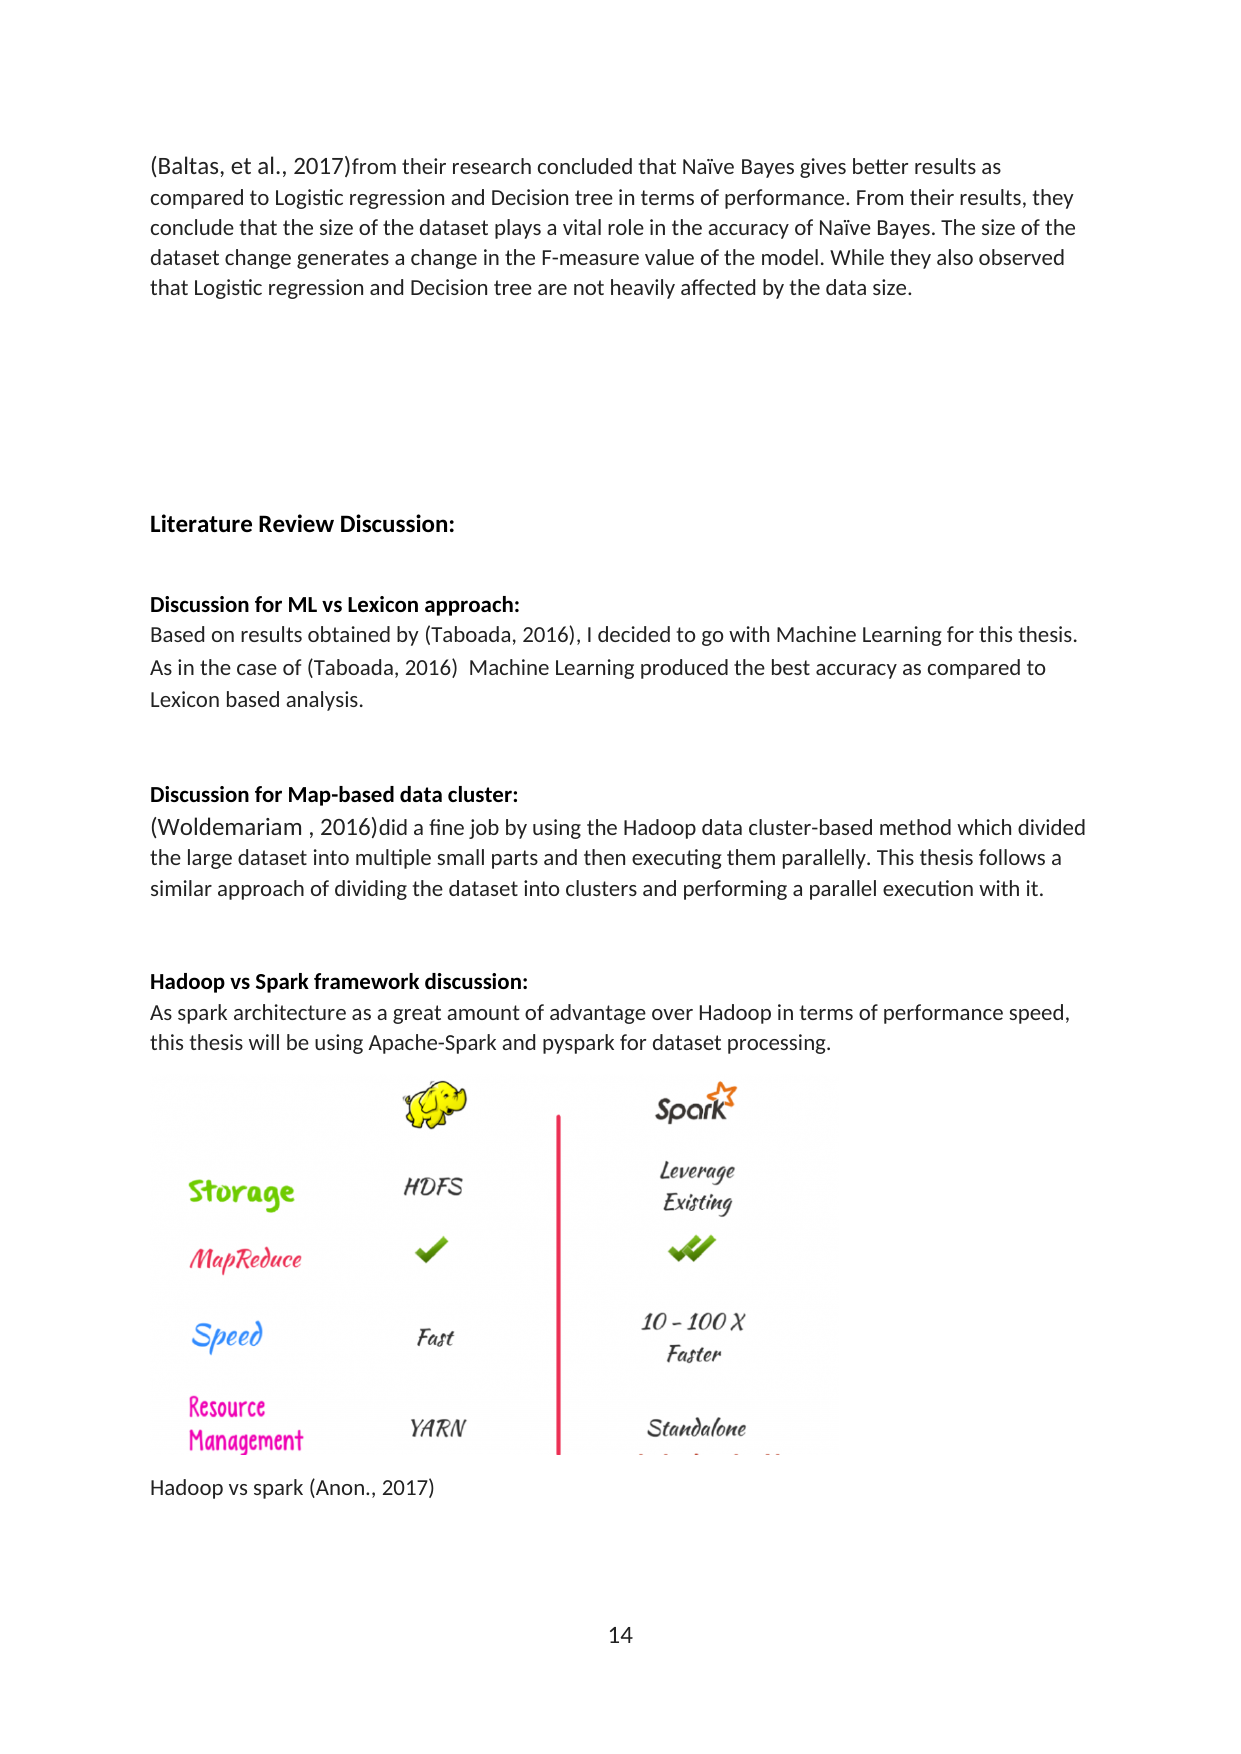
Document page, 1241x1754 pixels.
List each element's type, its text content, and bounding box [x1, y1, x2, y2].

text As spark architecture as a great amount of advantage over Hadoop in terms of performance speed, this thesis will be using Apache-Spark and pyspark for dataset processing. [150, 998, 1090, 1056]
subtitle Discussion for ML vs Lexicon approach: [150, 590, 1090, 618]
text from their research concluded that Naïve Bayes gives better results as compared to Logistic regression and Decision tree in terms of performance. From their results, they conclude that the size of the dataset plays a vital role in the accuracy of Naïve Bayes. The size of the dataset change generates a change in the F-measure value of the model. While they also observed that Logistic regression and Decision tree are not heavily affected by the data size. [150, 150, 1090, 301]
text Based on results obtained by , I decided to go with Machine Learning for this thesis. As in the case of Machine Learning produced the best accuracy as compared to Lexicon based analysis. [150, 620, 1090, 713]
text did a fine job by using the Hadoop data cluster-based method which divided the large dataset into multiple small parts and then executing them parallelly. This thesis follows a similar approach of dividing the dataset into clusters and performing a parallel execution with it. [150, 811, 1090, 902]
picture [150, 1074, 839, 1455]
subtitle Hadoop vs Spark framework discussion: [150, 967, 1090, 995]
subtitle Literature Review Discussion: [150, 508, 1090, 538]
text Hadoop vs spark [150, 1473, 1090, 1501]
subtitle Discussion for Map-based data cluster: [150, 781, 1090, 808]
